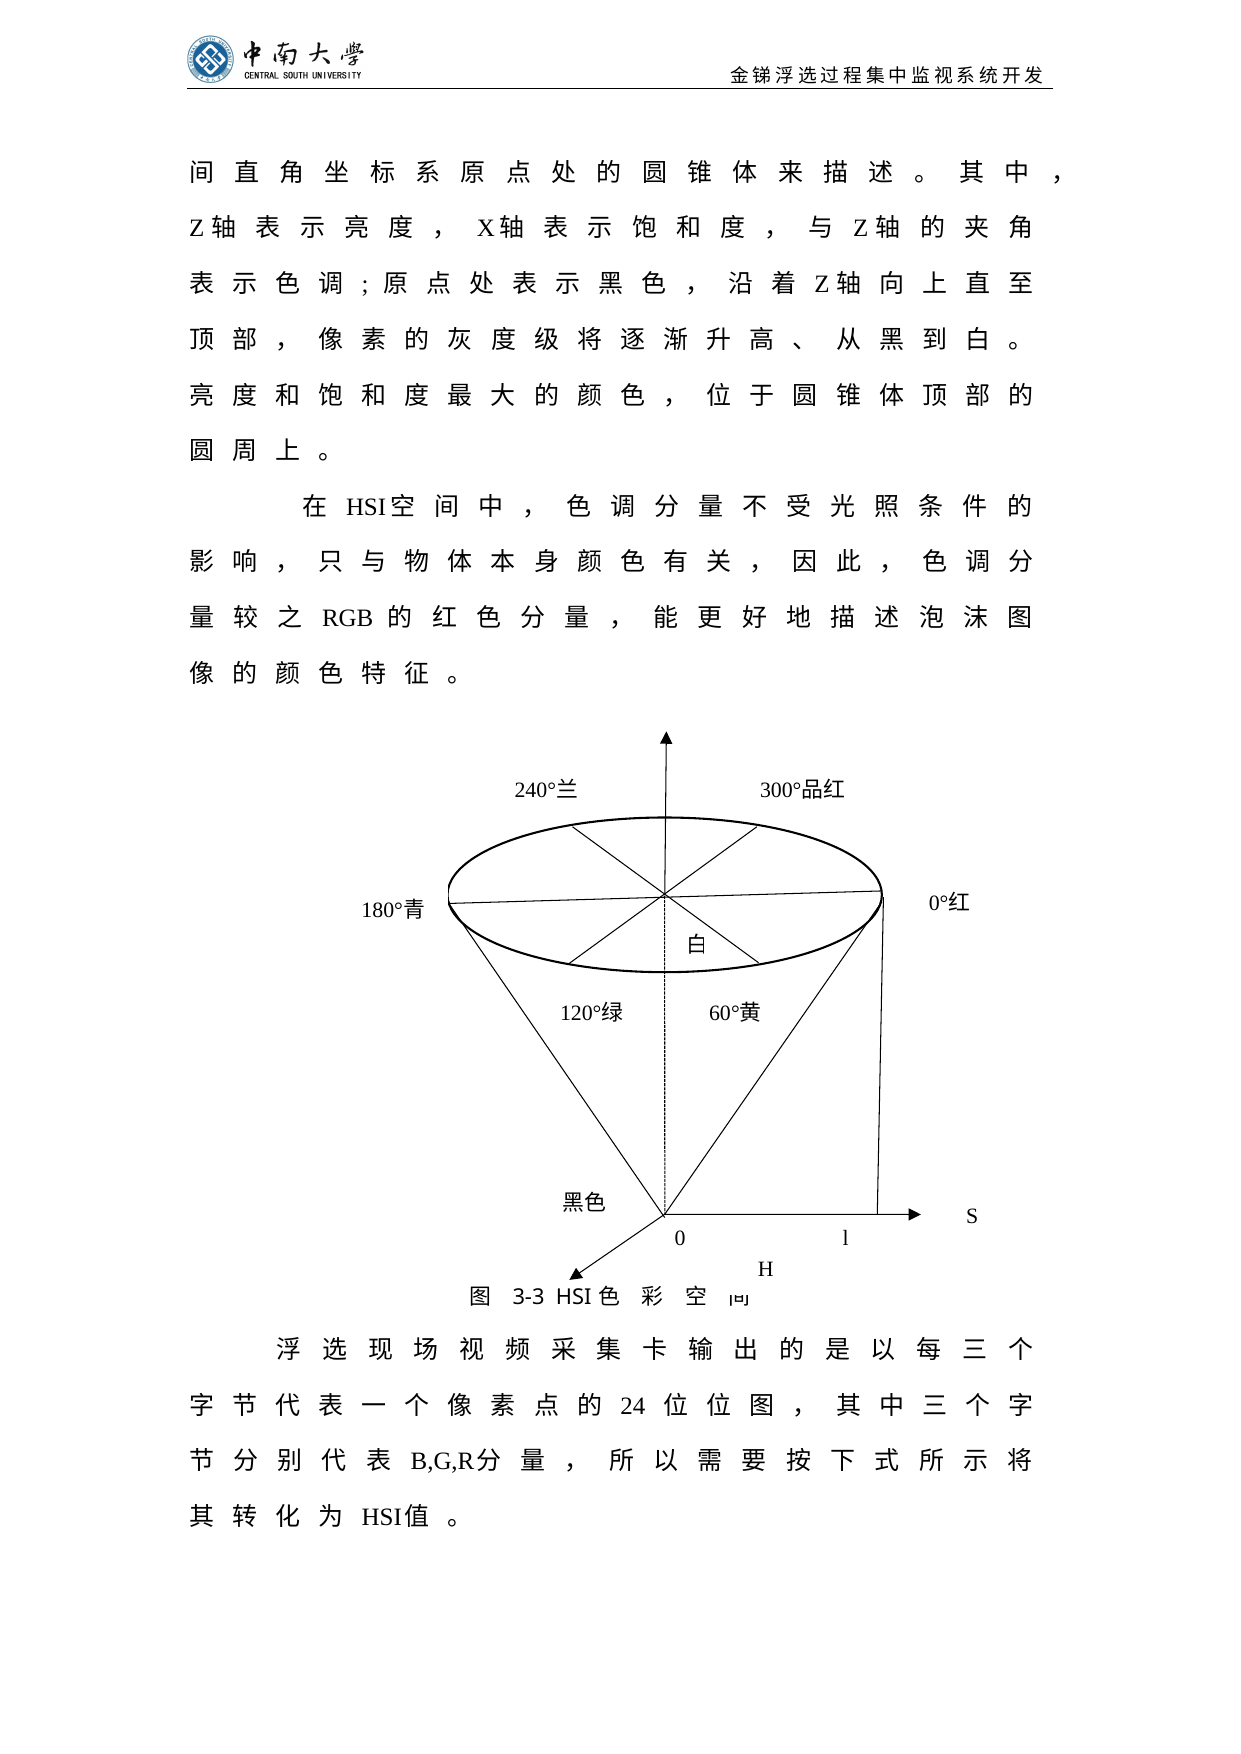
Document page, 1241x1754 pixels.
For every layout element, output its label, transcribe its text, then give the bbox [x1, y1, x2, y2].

text 浮选现场视频采集卡输出的是以每三个字节代表一个像素点的24位位图，其中三个字节分别代表B,G,R分量，所以需要按下式所示将其转化为HSI值。 [189, 1329, 1051, 1533]
text 图3-3 HSI色彩空间 [189, 1276, 1051, 1313]
picture [187, 35, 367, 83]
text 在HSI空间中，色调分量不受光照条件的影响，只与物体本身颜色有关，因此，色调分量较之RGB的红色分量，能更好地描述泡沫图像的颜色特征。 [189, 486, 1051, 690]
